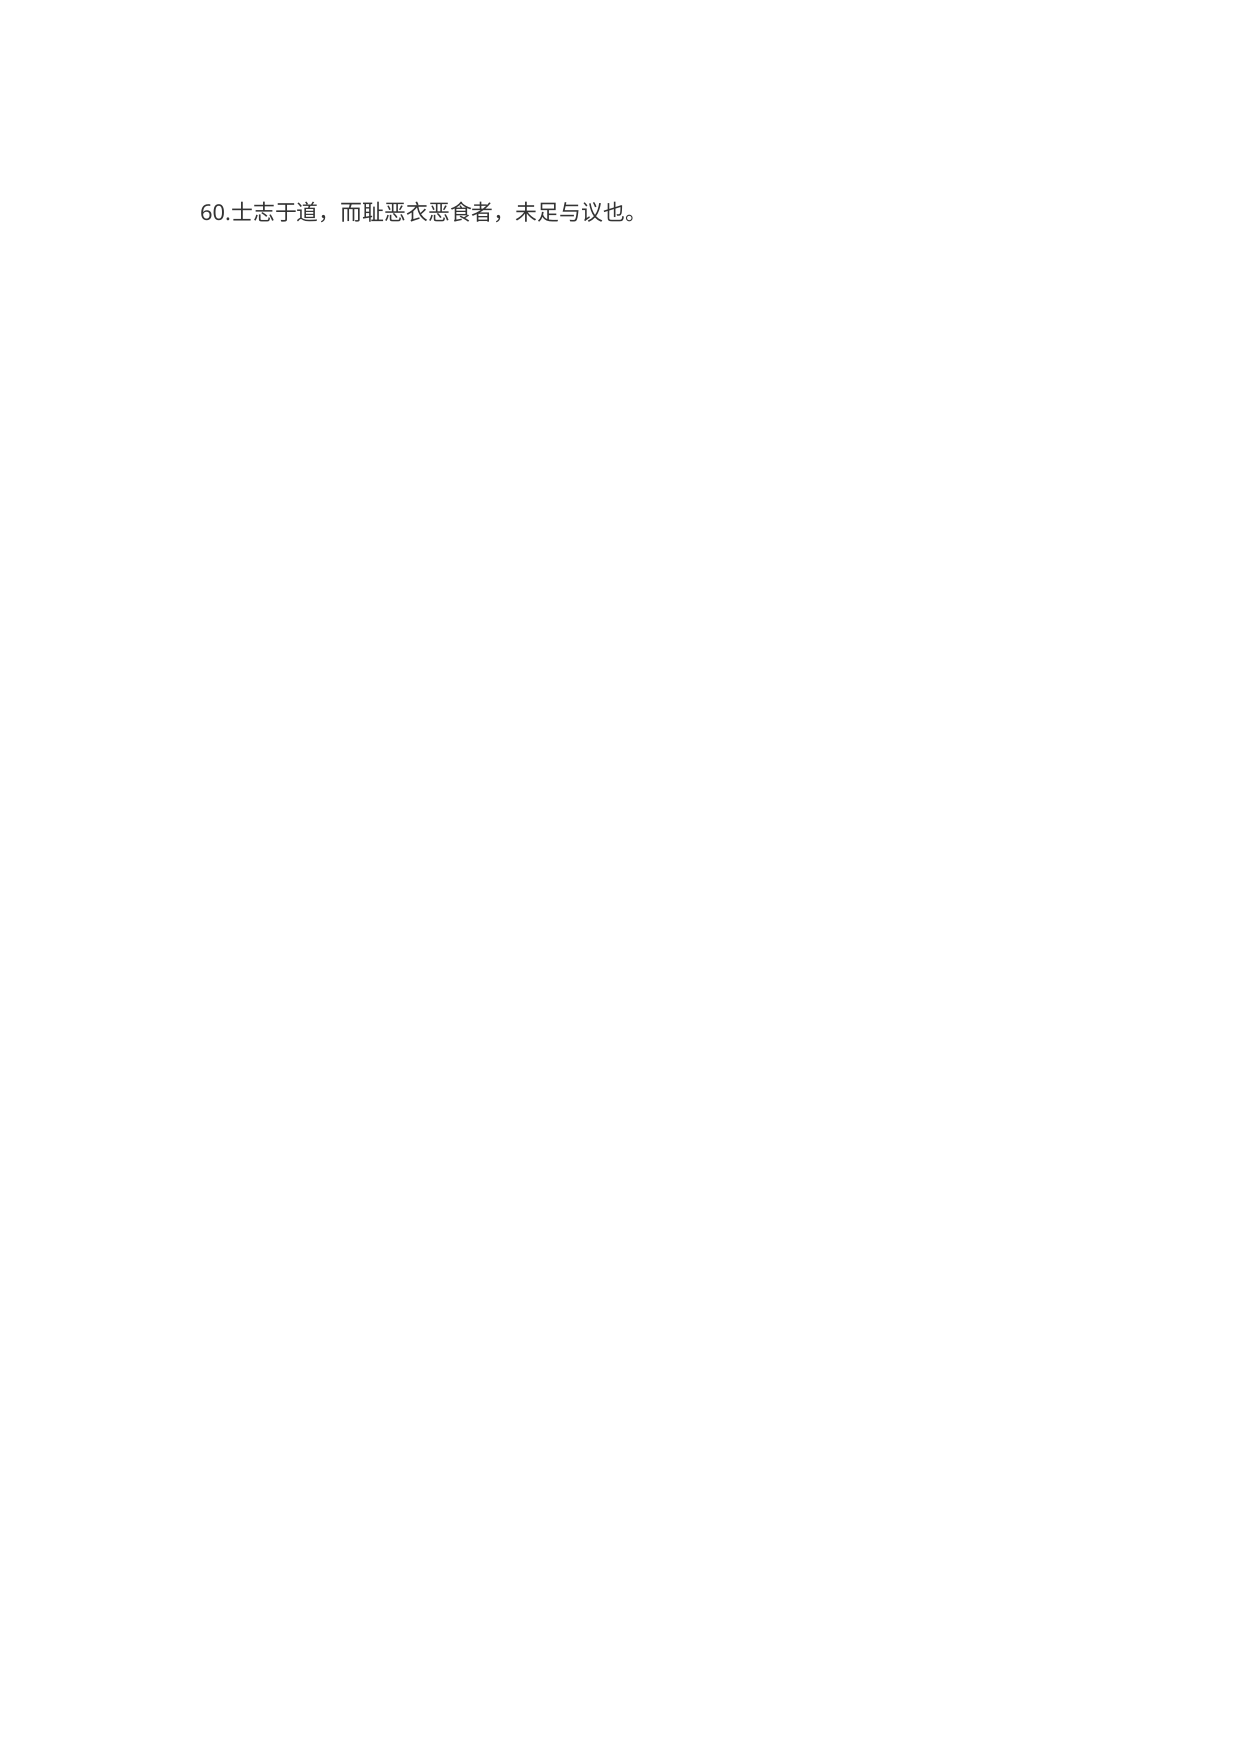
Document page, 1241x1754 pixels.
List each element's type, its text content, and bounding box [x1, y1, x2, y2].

text 60.士志于道，而耻恶衣恶食者，未足与议也。 [200, 194, 1040, 227]
